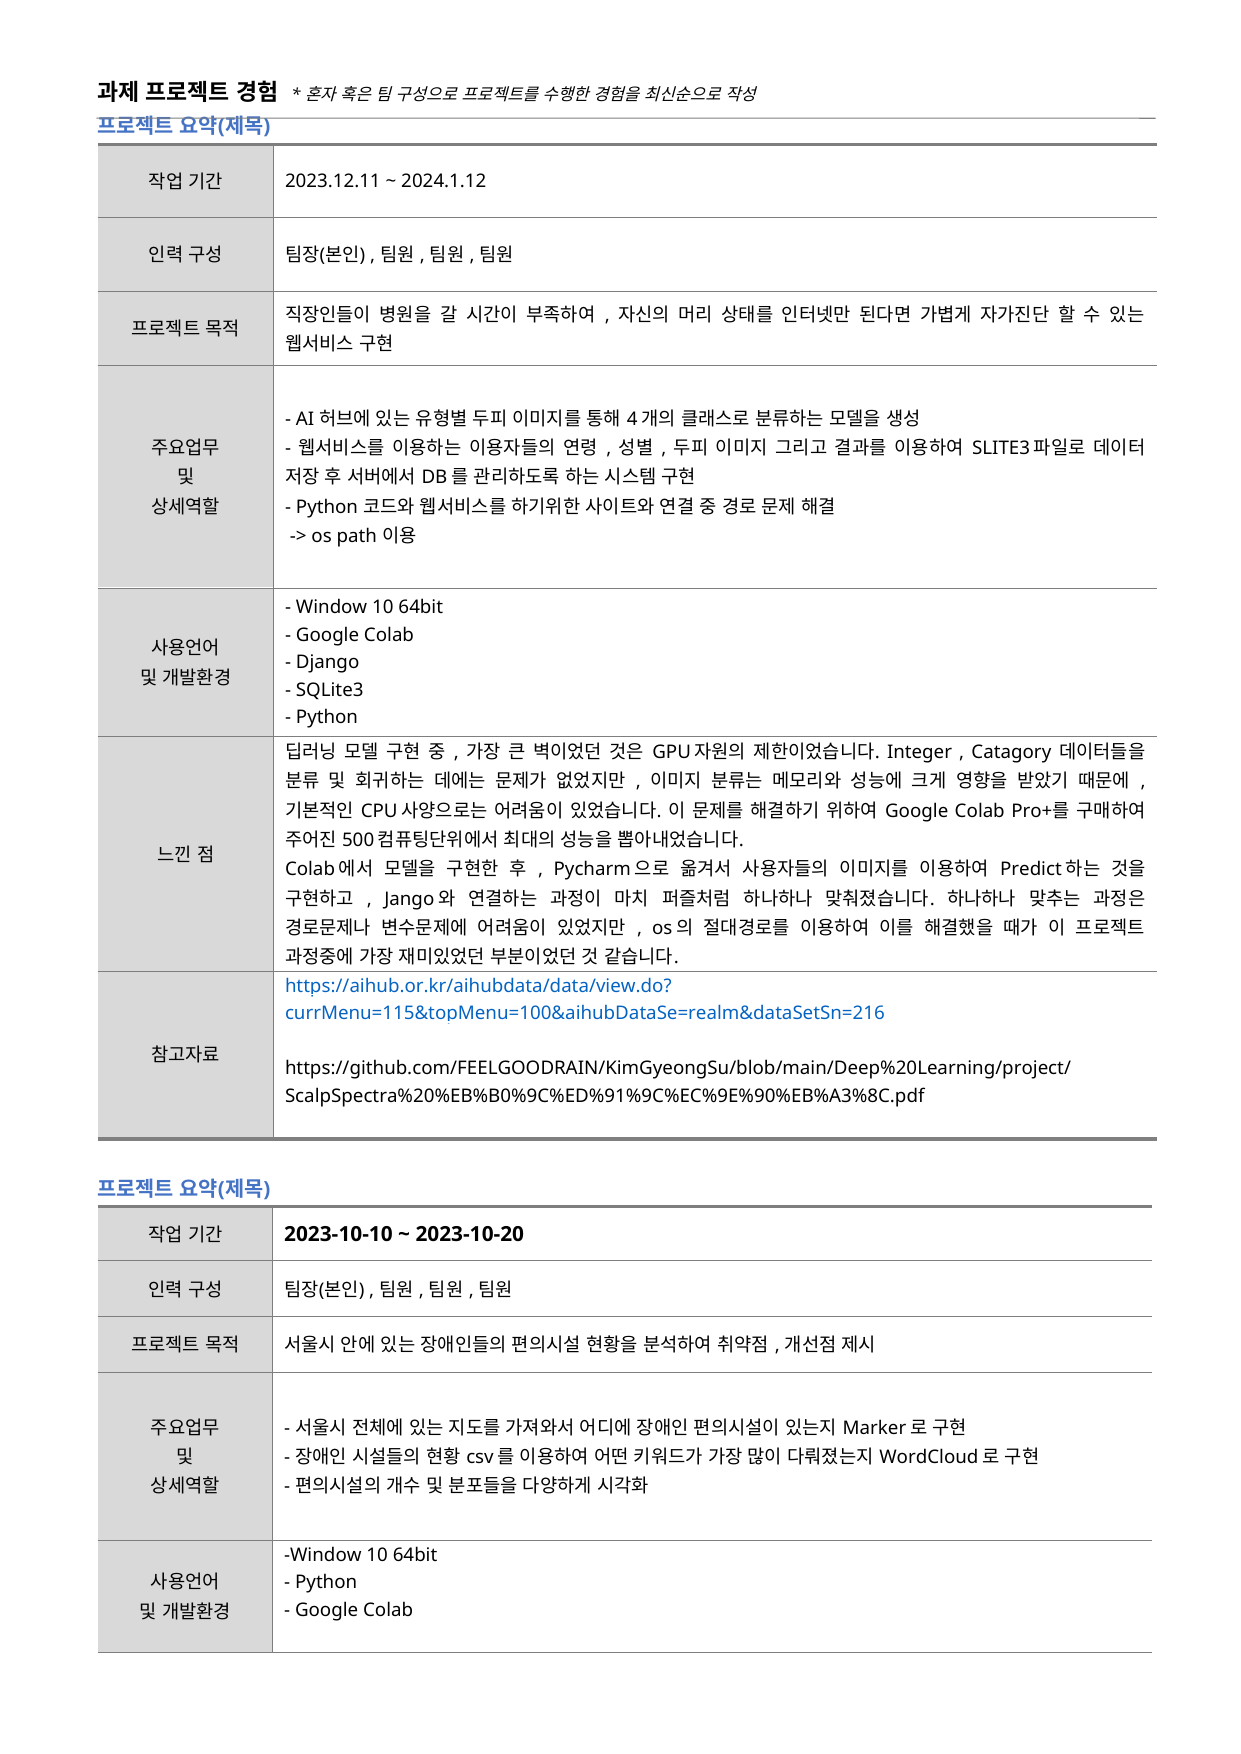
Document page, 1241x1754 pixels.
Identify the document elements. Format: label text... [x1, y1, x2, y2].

table_cell 참고자료 [98, 972, 273, 1137]
table_cell 팀장(본인) , 팀원 , 팀원 , 팀원 [273, 1261, 1152, 1316]
table_cell 팀장(본인) , 팀원 , 팀원 , 팀원 [274, 218, 1157, 291]
table_cell 서울시 안에 있는 장애인들의 편의시설 현황을 분석하여 취약점 , 개선점 제시 [273, 1317, 1152, 1372]
text 프로젝트 요약(제목) [97, 110, 1165, 140]
table_header 작업 기간 [98, 1208, 272, 1260]
table_cell 주요업무 및 상세역할 [98, 366, 273, 587]
table_cell - Window 10 64bit - Google Colab - Django - SQLite3 - Python [274, 589, 1157, 736]
table_cell 인력 구성 [98, 1261, 272, 1316]
table_header 2023.12.11 ~ 2024.1.12 [274, 146, 1157, 217]
table_cell 사용언어 및 개발환경 [98, 1541, 272, 1652]
text 프로젝트 요약(제목) [97, 1172, 1165, 1202]
table_cell 사용언어 및 개발환경 [98, 589, 273, 736]
table_cell https://aihub.or.kr/aihubdata/data/view.do?currMenu=115&topMenu=100&aihubDataSe=realm&dataSetSn=216 https://github.com/FEELGOODRAIN/KimGyeongSu/blob/main/Deep%20Learning/project/ScalpSpectra%20%EB%B0%9C%ED%91%9C%EC%9E%90%EB%A3%8C.pdf [274, 972, 1157, 1137]
table_cell 딥러닝 모델 구현 중 , 가장 큰 벽이었던 것은 GPU자원의 제한이었습니다. Integer , Catagory 데이터들을 분류 및 회귀하는 데에는 문제가 없었지만 , 이미지 분류는 메모리와 성능에 크게 영향을 받았기 때문에 , 기본적인 CPU사양으로는 어려움이 있었습니다. 이 문제를 해결하기 위하여 Google Colab Pro+를 구매하여 주어진 500컴퓨팅단위에서 최대의 성능을 뽑아내었습니다. Colab에서 모델을 구현한 후 , Pycharm으로 옮겨서 사용자들의 이미지를 이용하여 Predict하는 것을 구현하고 , Jango와 연결하는 과정이 마치 퍼즐처럼 하나하나 맞춰졌습니다. 하나하나 맞추는 과정은 경로문제나 변수문제에 어려움이 있었지만 , os의 절대경로를 이용하여 이를 해결했을 때가 이 프로젝트 과정중에 가장 재미있었던 부분이었던 것 같습니다. [274, 737, 1157, 971]
table_cell 직장인들이 병원을 갈 시간이 부족하여 , 자신의 머리 상태를 인터넷만 된다면 가볍게 자가진단 할 수 있는 웹서비스 구현 [274, 292, 1157, 365]
text 과제 프로젝트 경험 * 혼자 혹은 팀 구성으로 프로젝트를 수행한 경험을 최신순으로 작성 [97, 74, 1165, 107]
table_cell 인력 구성 [98, 218, 273, 291]
table_cell 프로젝트 목적 [98, 1317, 272, 1372]
table_cell 느낀 점 [98, 737, 273, 971]
table_cell 프로젝트 목적 [98, 292, 273, 365]
table_cell -Window 10 64bit - Python - Google Colab [273, 1541, 1152, 1652]
table_cell - AI 허브에 있는 유형별 두피 이미지를 통해 4개의 클래스로 분류하는 모델을 생성 - 웹서비스를 이용하는 이용자들의 연령 , 성별 , 두피 이미지 그리고 결과를 이용하여 SLITE3파일로 데이터 저장 후 서버에서 DB를 관리하도록 하는 시스템 구현 - Python 코드와 웹서비스를 하기위한 사이트와 연결 중 경로 문제 해결 -> os path 이용 [274, 366, 1157, 587]
table_cell - 서울시 전체에 있는 지도를 가져와서 어디에 장애인 편의시설이 있는지 Marker로 구현 - 장애인 시설들의 현황 csv를 이용하여 어떤 키워드가 가장 많이 다뤄졌는지 WordCloud로 구현 - 편의시설의 개수 및 분포들을 다양하게 시각화 [273, 1373, 1152, 1540]
table_cell 주요업무 및 상세역할 [98, 1373, 272, 1540]
table_header 2023-10-10 ~ 2023-10-20 [273, 1208, 1152, 1260]
table_header 작업 기간 [98, 146, 273, 217]
